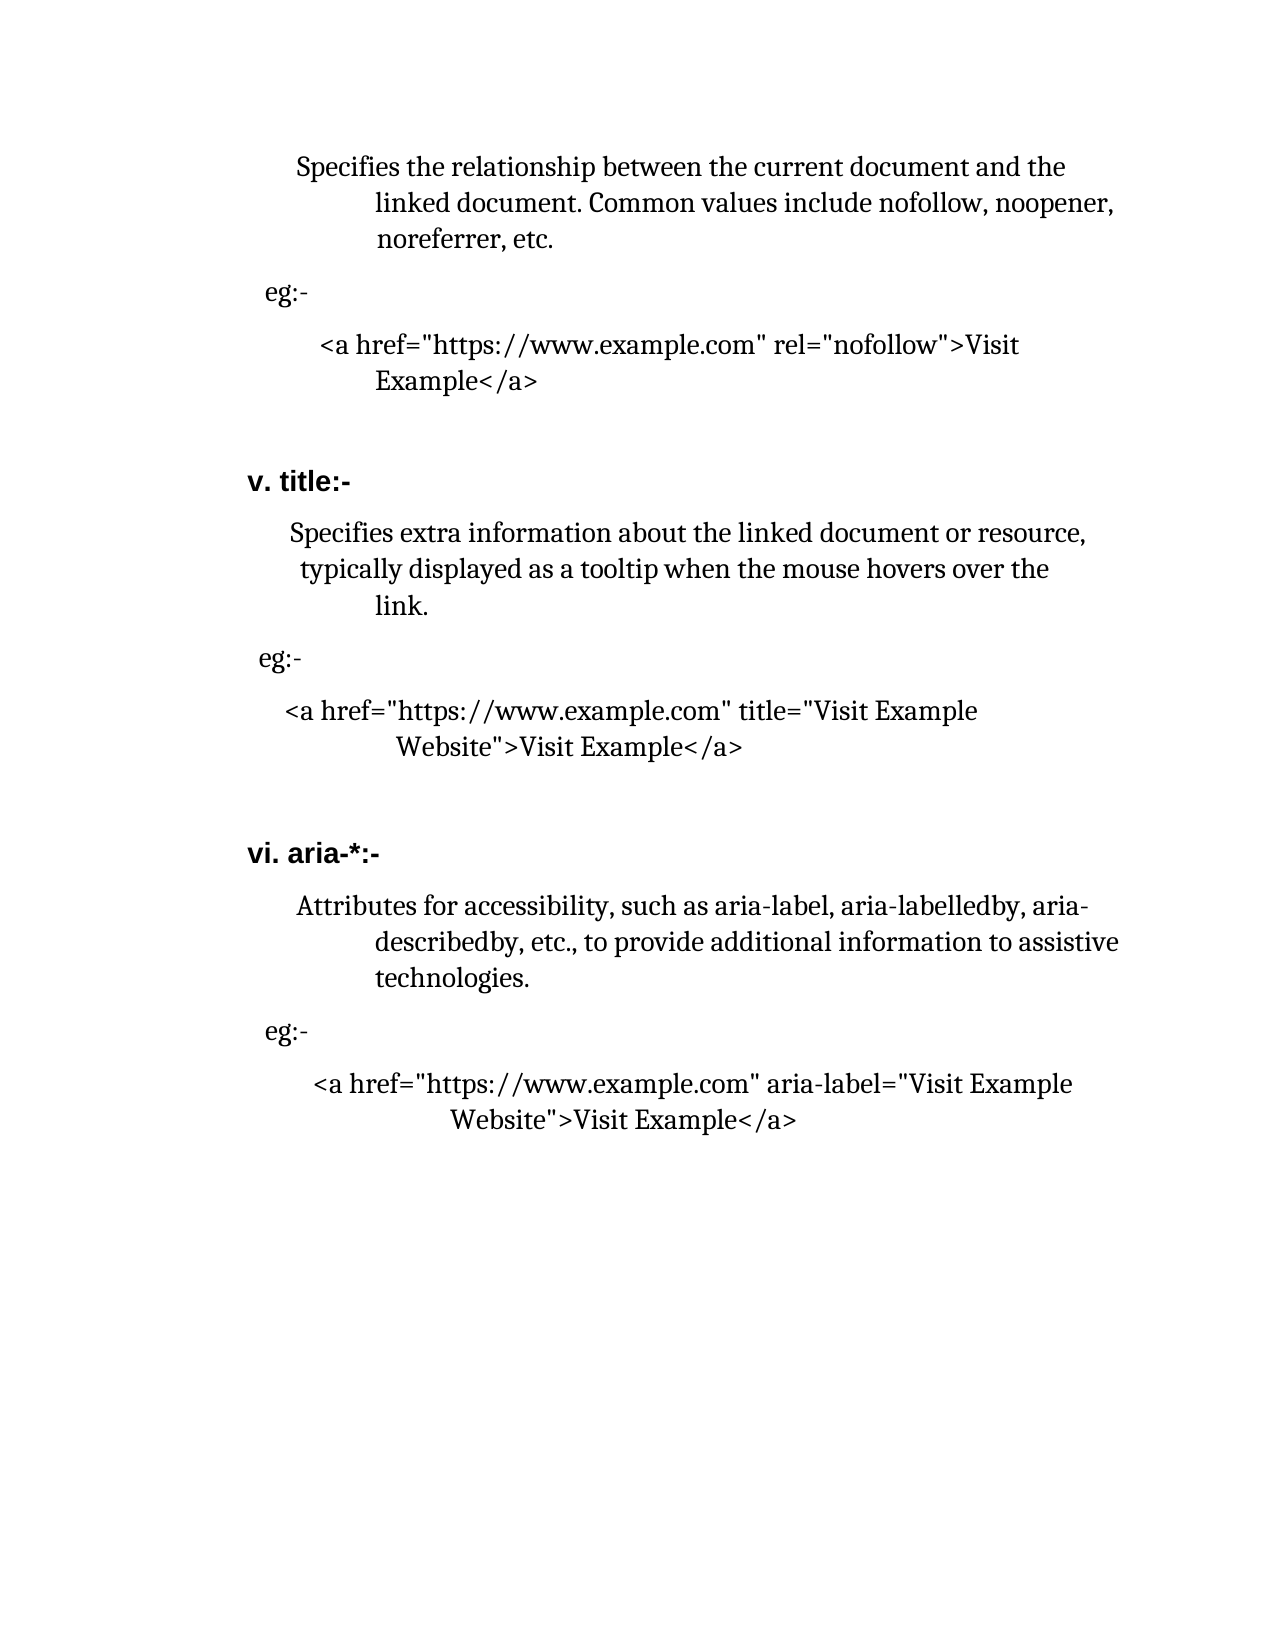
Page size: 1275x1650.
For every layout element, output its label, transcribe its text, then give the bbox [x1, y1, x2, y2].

text eg:- [150, 642, 1125, 675]
text eg:- [150, 1014, 1125, 1048]
text Specifies extra information about the linked document or resource, typically displayed as a tooltip when the mouse hovers over the link. [150, 517, 1125, 622]
text <a href="https://www.example.com" title="Visit Example Website">Visit Example</a> [150, 694, 1125, 764]
text v. title:- [150, 464, 1125, 497]
text <a href="https://www.example.com" rel="nofollow">Visit Example</a> [150, 328, 1125, 398]
text Attributes for accessibility, such as aria-label, aria-labelledby, aria- describedby, etc., to provide additional information to assistive technologies. [150, 889, 1125, 995]
text <a href="https://www.example.com" aria-label="Visit Example Website">Visit Example</a> [150, 1067, 1125, 1137]
text eg:- [150, 275, 1125, 309]
text vi. aria-*:- [150, 836, 1125, 870]
text Specifies the relationship between the current document and the linked document. Common values include nofollow, noopener, noreferrer, etc. [150, 150, 1125, 256]
